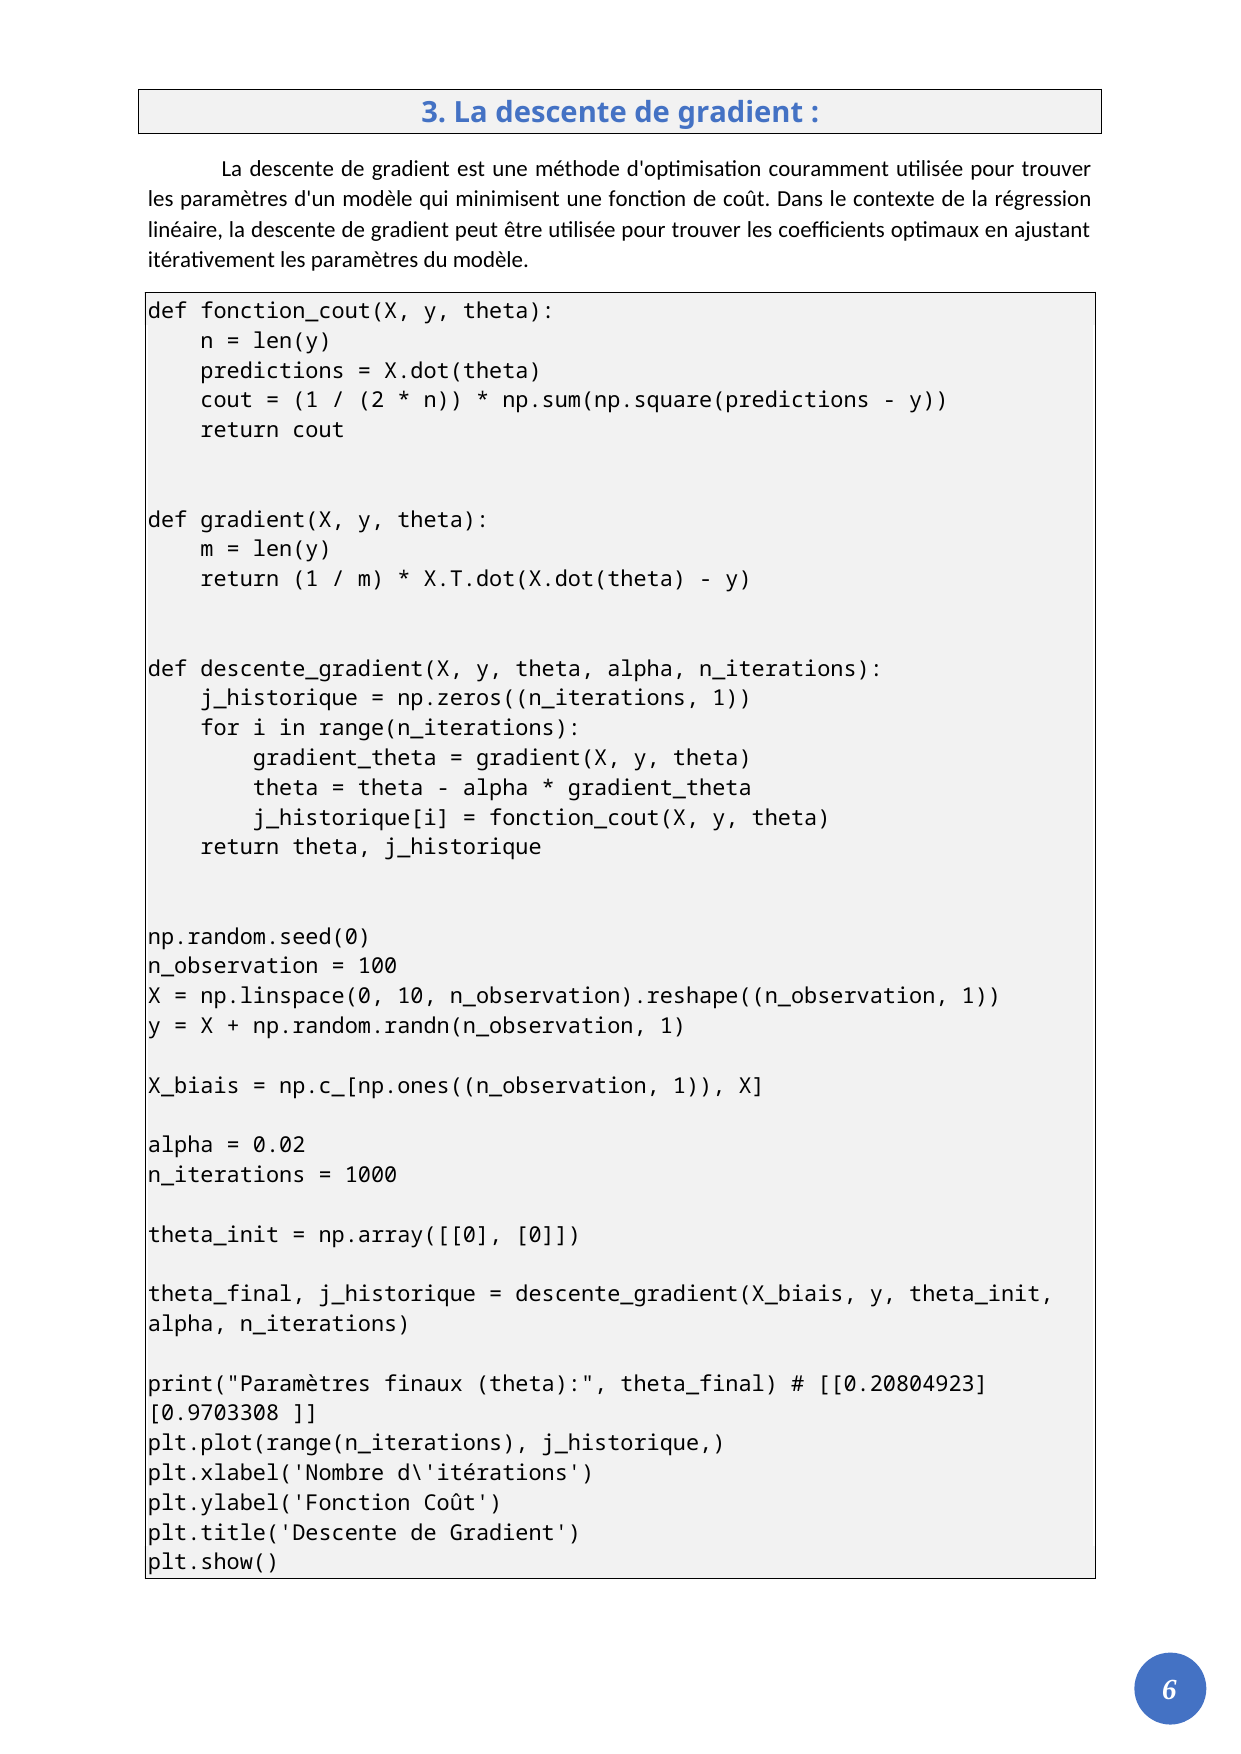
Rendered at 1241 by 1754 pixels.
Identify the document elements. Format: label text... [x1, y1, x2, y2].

text y = X + np.random.randn(n_observation, 1) [148, 1010, 1093, 1040]
text n = len(y) [148, 325, 1093, 354]
text La descente de gradient est une méthode d'optimisation couramment utilisée pour trouver les paramètres d'un modèle qui minimisent une fonction de coût. Dans le contexte de la régression linéaire, la descente de gradient peut être utilisée pour trouver les coefficients optimaux en ajustant itérativement les paramètres du modèle. [148, 154, 1093, 273]
text cout = (1 / (2 * n)) * np.sum(np.square(predictions - y)) [148, 384, 1093, 414]
text for i in range(n_iterations): [148, 712, 1093, 742]
text predictions = X.dot(theta) [148, 354, 1093, 384]
text def gradient(X, y, theta): [148, 503, 1093, 533]
text def descente_gradient(X, y, theta, alpha, n_iterations): [148, 652, 1093, 682]
text np.random.seed(0) [148, 921, 1093, 950]
text return cout [148, 414, 1093, 444]
text m = len(y) [148, 533, 1093, 563]
text 3. La descente de gradient : [139, 90, 1101, 133]
text plt.xlabel('Nombre d\'itérations') [148, 1457, 1093, 1487]
text theta_init = np.array([[0], [0]]) [148, 1218, 1093, 1248]
text X = np.linspace(0, 10, n_observation).reshape((n_observation, 1)) [148, 980, 1093, 1010]
text gradient_theta = gradient(X, y, theta) [148, 742, 1093, 772]
text j_historique[i] = fonction_cout(X, y, theta) [148, 801, 1093, 831]
text plt.plot(range(n_iterations), j_historique,) [148, 1427, 1093, 1457]
text plt.ylabel('Fonction Coût') [148, 1487, 1093, 1516]
text n_iterations = 1000 [148, 1159, 1093, 1189]
text j_historique = np.zeros((n_iterations, 1)) [148, 682, 1093, 712]
text def fonction_cout(X, y, theta): [146, 293, 1095, 325]
text theta = theta - alpha * gradient_theta [148, 772, 1093, 801]
text plt.show() [146, 1543, 1095, 1578]
text return (1 / m) * X.T.dot(X.dot(theta) - y) [148, 563, 1093, 593]
text plt.title('Descente de Gradient') [148, 1516, 1093, 1543]
text X_biais = np.c_[np.ones((n_observation, 1)), X] [148, 1069, 1093, 1099]
text print("Paramètres finaux (theta):", theta_final) # [[0.20804923][0.9703308 ]] [148, 1367, 1093, 1427]
text n_observation = 100 [148, 950, 1093, 980]
text alpha = 0.02 [148, 1129, 1093, 1159]
text return theta, j_historique [148, 831, 1093, 861]
text theta_final, j_historique = descente_gradient(X_biais, y, theta_init, alpha, n_iterations) [148, 1278, 1093, 1338]
